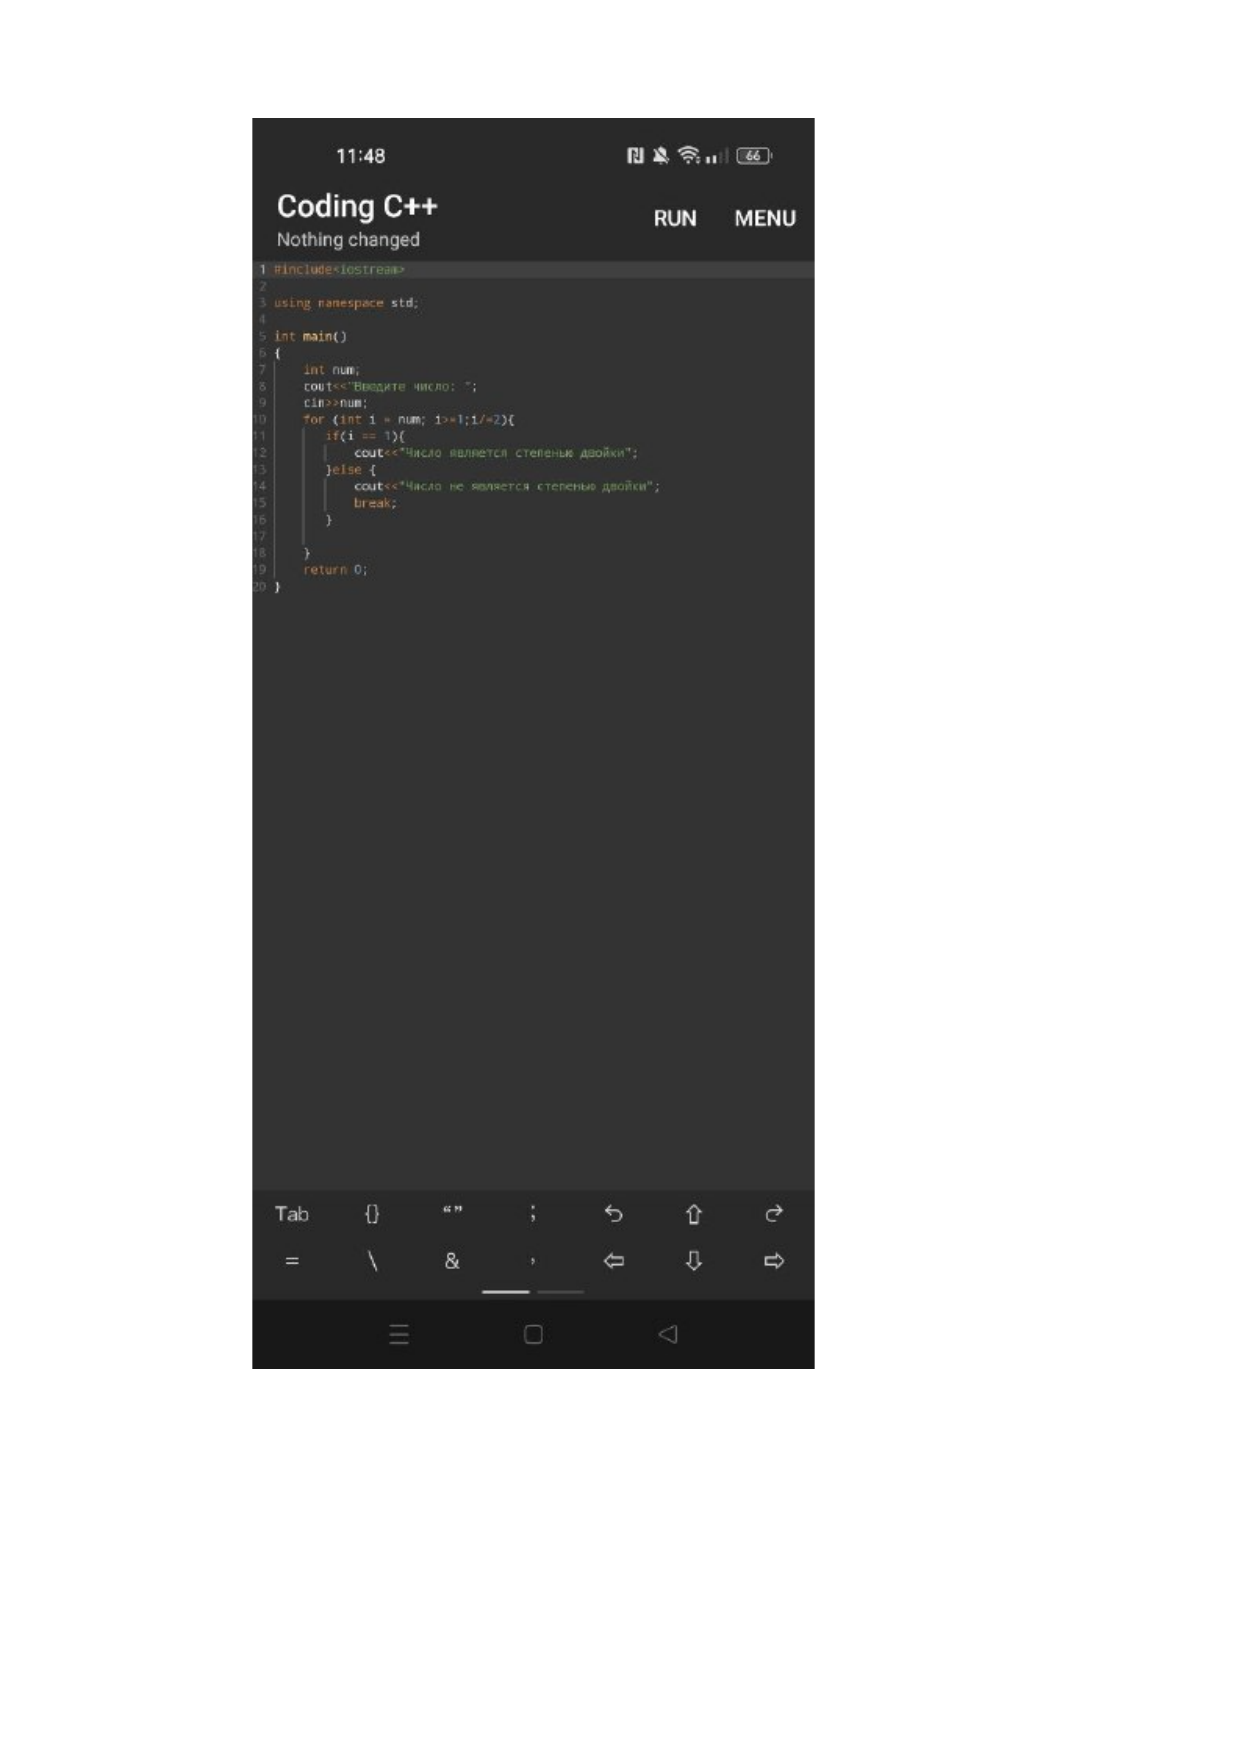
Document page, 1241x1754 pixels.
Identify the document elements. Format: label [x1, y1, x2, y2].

picture [252, 118, 815, 1369]
